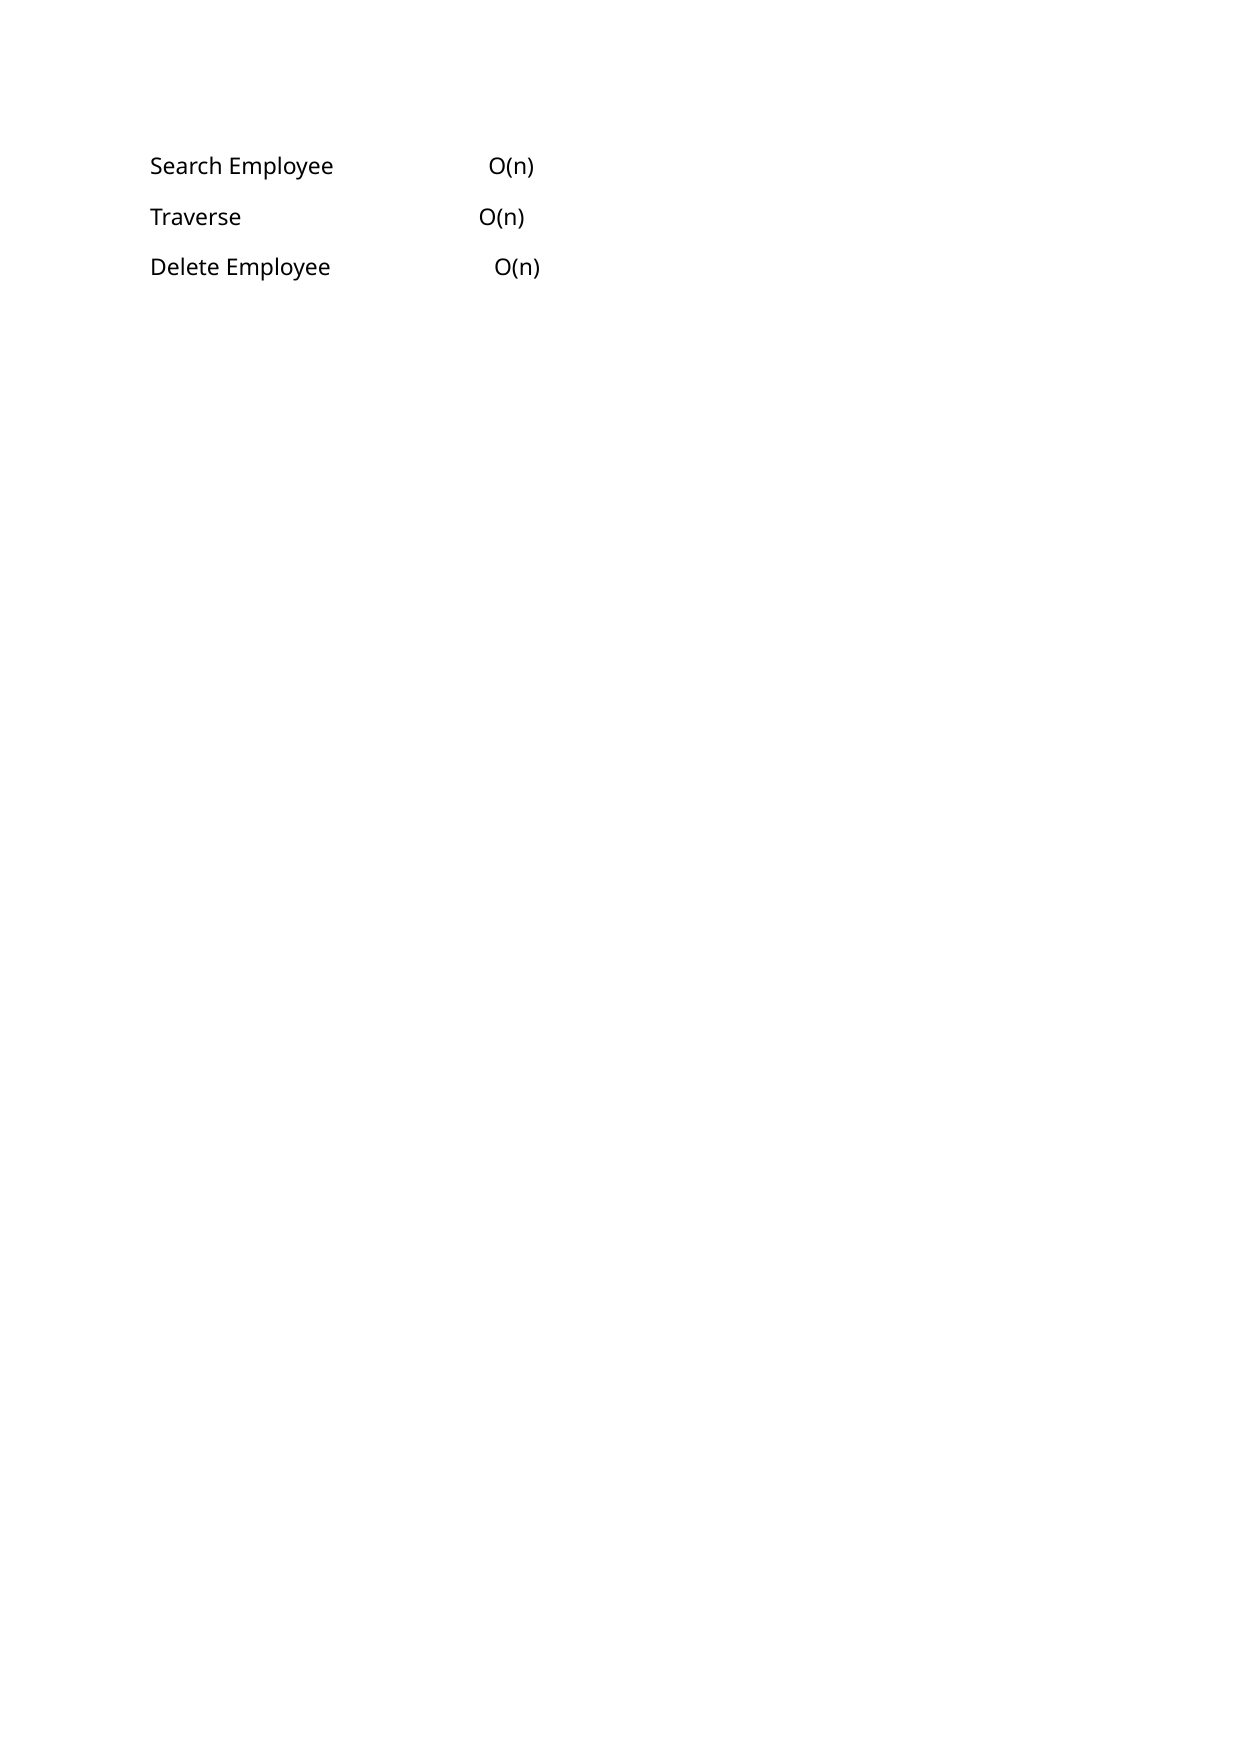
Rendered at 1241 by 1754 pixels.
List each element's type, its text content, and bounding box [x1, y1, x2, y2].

text Traverse O(n) [150, 200, 1090, 232]
text Delete Employee O(n) [150, 251, 1090, 282]
text Search Employee O(n) [150, 150, 1090, 181]
